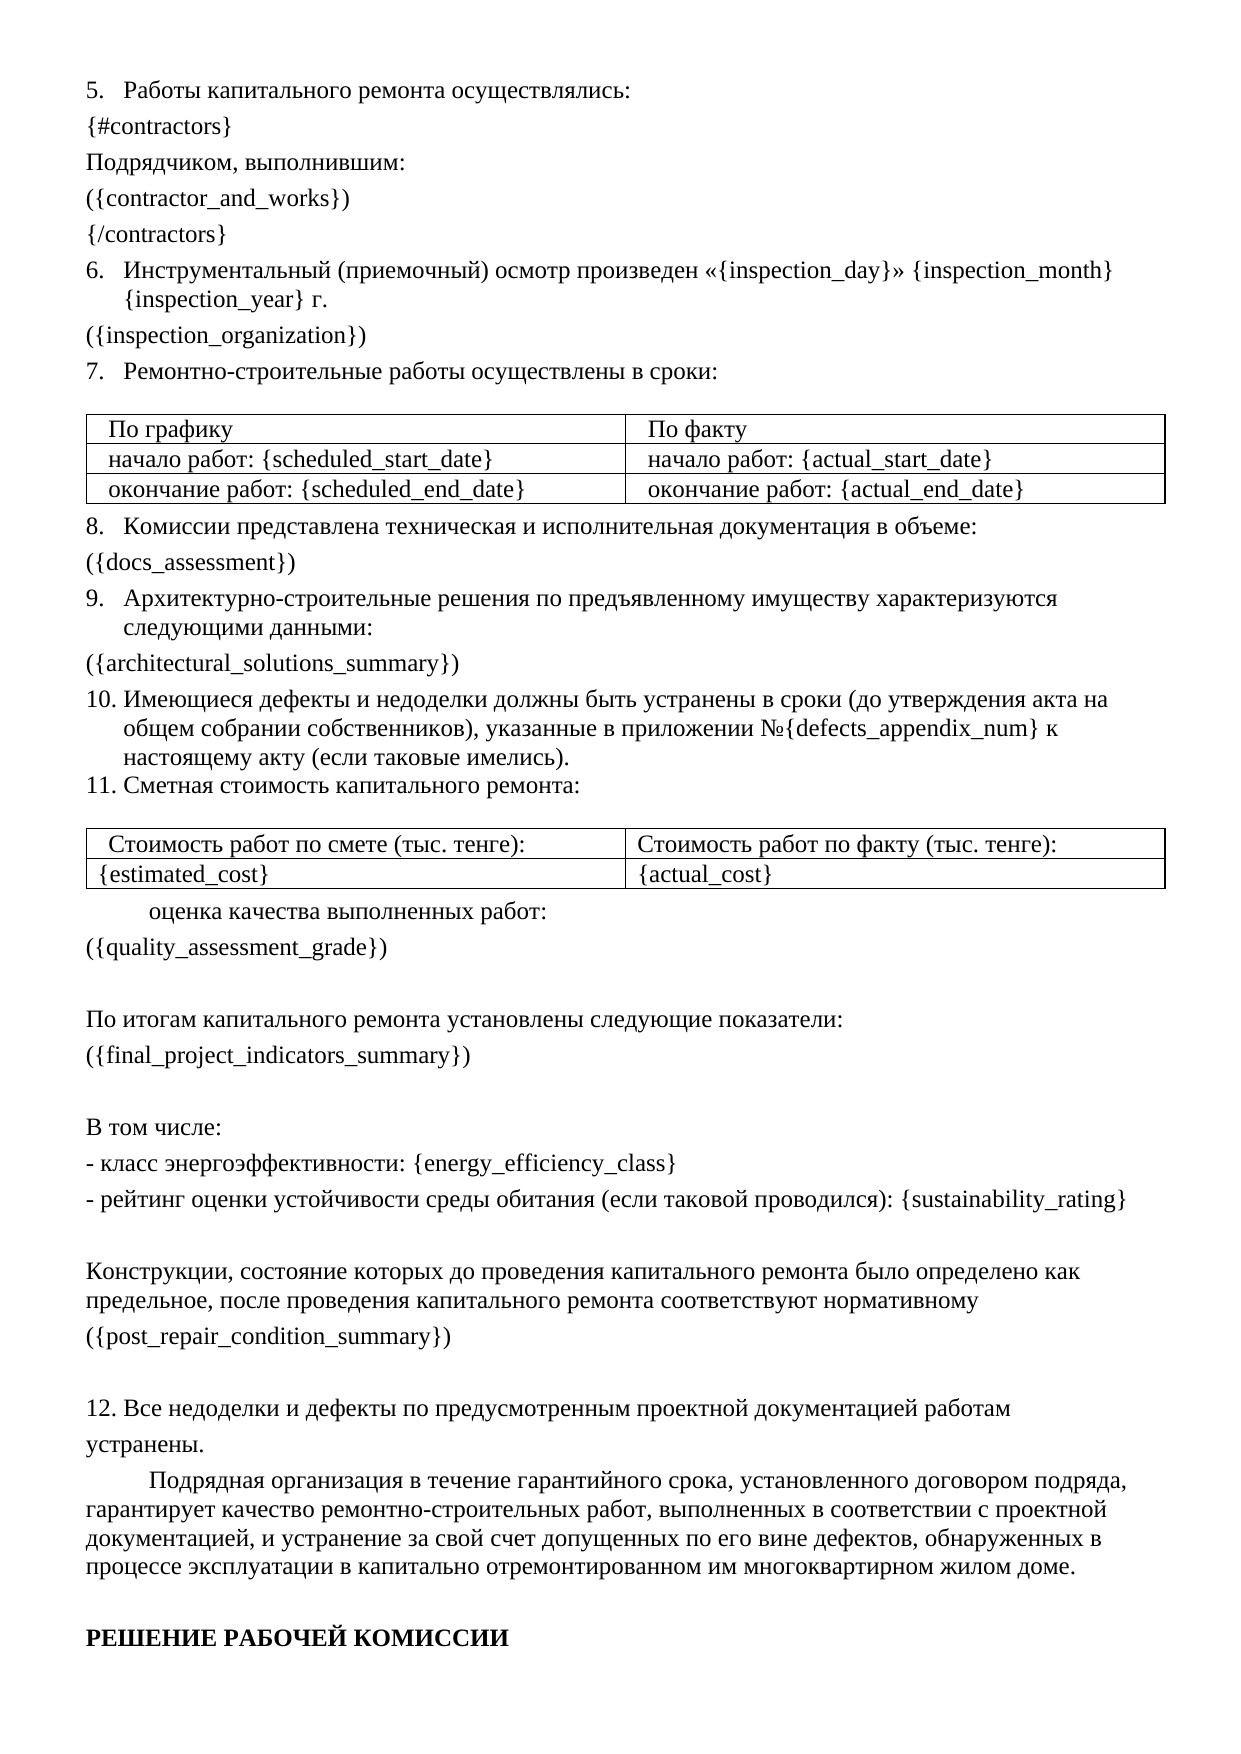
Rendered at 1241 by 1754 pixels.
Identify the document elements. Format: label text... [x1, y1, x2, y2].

list Комиссии представлена техническая и исполнительная документация в объеме: [86, 511, 1165, 540]
text Подрядчиком, выполнившим: [86, 147, 1165, 176]
text - рейтинг оценки устойчивости среды обитания (если таковой проводился): {sustainability_rating} [86, 1184, 1165, 1213]
table_cell окончание работ: {actual_end_date} [626, 474, 1164, 503]
table_header Стоимость работ по смете (тыс. тенге): [87, 829, 625, 858]
table_cell начало работ: {scheduled_start_date} [87, 444, 625, 473]
text В том числе: [86, 1112, 1165, 1141]
table_cell {actual_cost} [626, 859, 1164, 887]
table_header Стоимость работ по факту (тыс. тенге): [626, 829, 1164, 858]
table_cell начало работ: {actual_start_date} [626, 444, 1164, 473]
text - класс энергоэффективности: {energy_efficiency_class} [86, 1148, 1165, 1177]
text {#contractors} [86, 111, 1165, 140]
text ({architectural_solutions_summary}) [86, 648, 1165, 677]
text оценка качества выполненных работ: [75, 896, 1165, 924]
list Все недоделки и дефекты по предусмотренным проектной документацией работам [86, 1393, 1165, 1422]
text ({quality_assessment_grade}) [86, 932, 1165, 961]
text ({contractor_and_works}) [86, 183, 1165, 212]
list Сметная стоимость капитального ремонта: [86, 770, 1165, 799]
text ({inspection_organization}) [86, 320, 1165, 349]
text По итогам капитального ремонта установлены следующие показатели: [86, 1004, 1165, 1033]
table_cell {estimated_cost} [87, 859, 625, 887]
text РЕШЕНИЕ РАБОЧЕЙ КОМИССИИ [86, 1623, 1165, 1652]
text ({final_project_indicators_summary}) [86, 1040, 1165, 1069]
text {/contractors} [86, 219, 1165, 248]
text Конструкции, состояние которых до проведения капитального ремонта было определено как предельное, после проведения капитального ремонта соответствуют нормативному [86, 1256, 1165, 1314]
table_cell окончание работ: {scheduled_end_date} [87, 474, 625, 503]
text ({post_repair_condition_summary}) [86, 1321, 1165, 1350]
table_header По графику [87, 415, 625, 443]
table_header По факту [626, 415, 1164, 443]
text Подрядная организация в течение гарантийного срока, установленного договором подряда, гарантирует качество ремонтно-строительных работ, выполненных в соответствии с проектной документацией, и устранение за свой счет допущенных по его вине дефектов, обнаруженных в процессе эксплуатации в капитально отремонтированном им многоквартирном жилом доме. [86, 1465, 1165, 1580]
text ({docs_assessment}) [86, 547, 1165, 576]
list Работы капитального ремонта осуществлялись: [86, 75, 1165, 104]
list Имеющиеся дефекты и недоделки должны быть устранены в сроки (до утверждения акта на общем собрании собственников), указанные в приложении №{defects_appendix_num} к настоящему акту (если таковые имелись). [86, 684, 1165, 770]
text устранены. [86, 1429, 1165, 1458]
list Инструментальный (приемочный) осмотр произведен «{inspection_day}» {inspection_month} {inspection_year} г. [86, 255, 1165, 313]
list Ремонтно-строительные работы осуществлены в сроки: [86, 356, 1165, 385]
list Архитектурно-строительные решения по предъявленному имуществу характеризуются следующими данными: [86, 583, 1165, 641]
